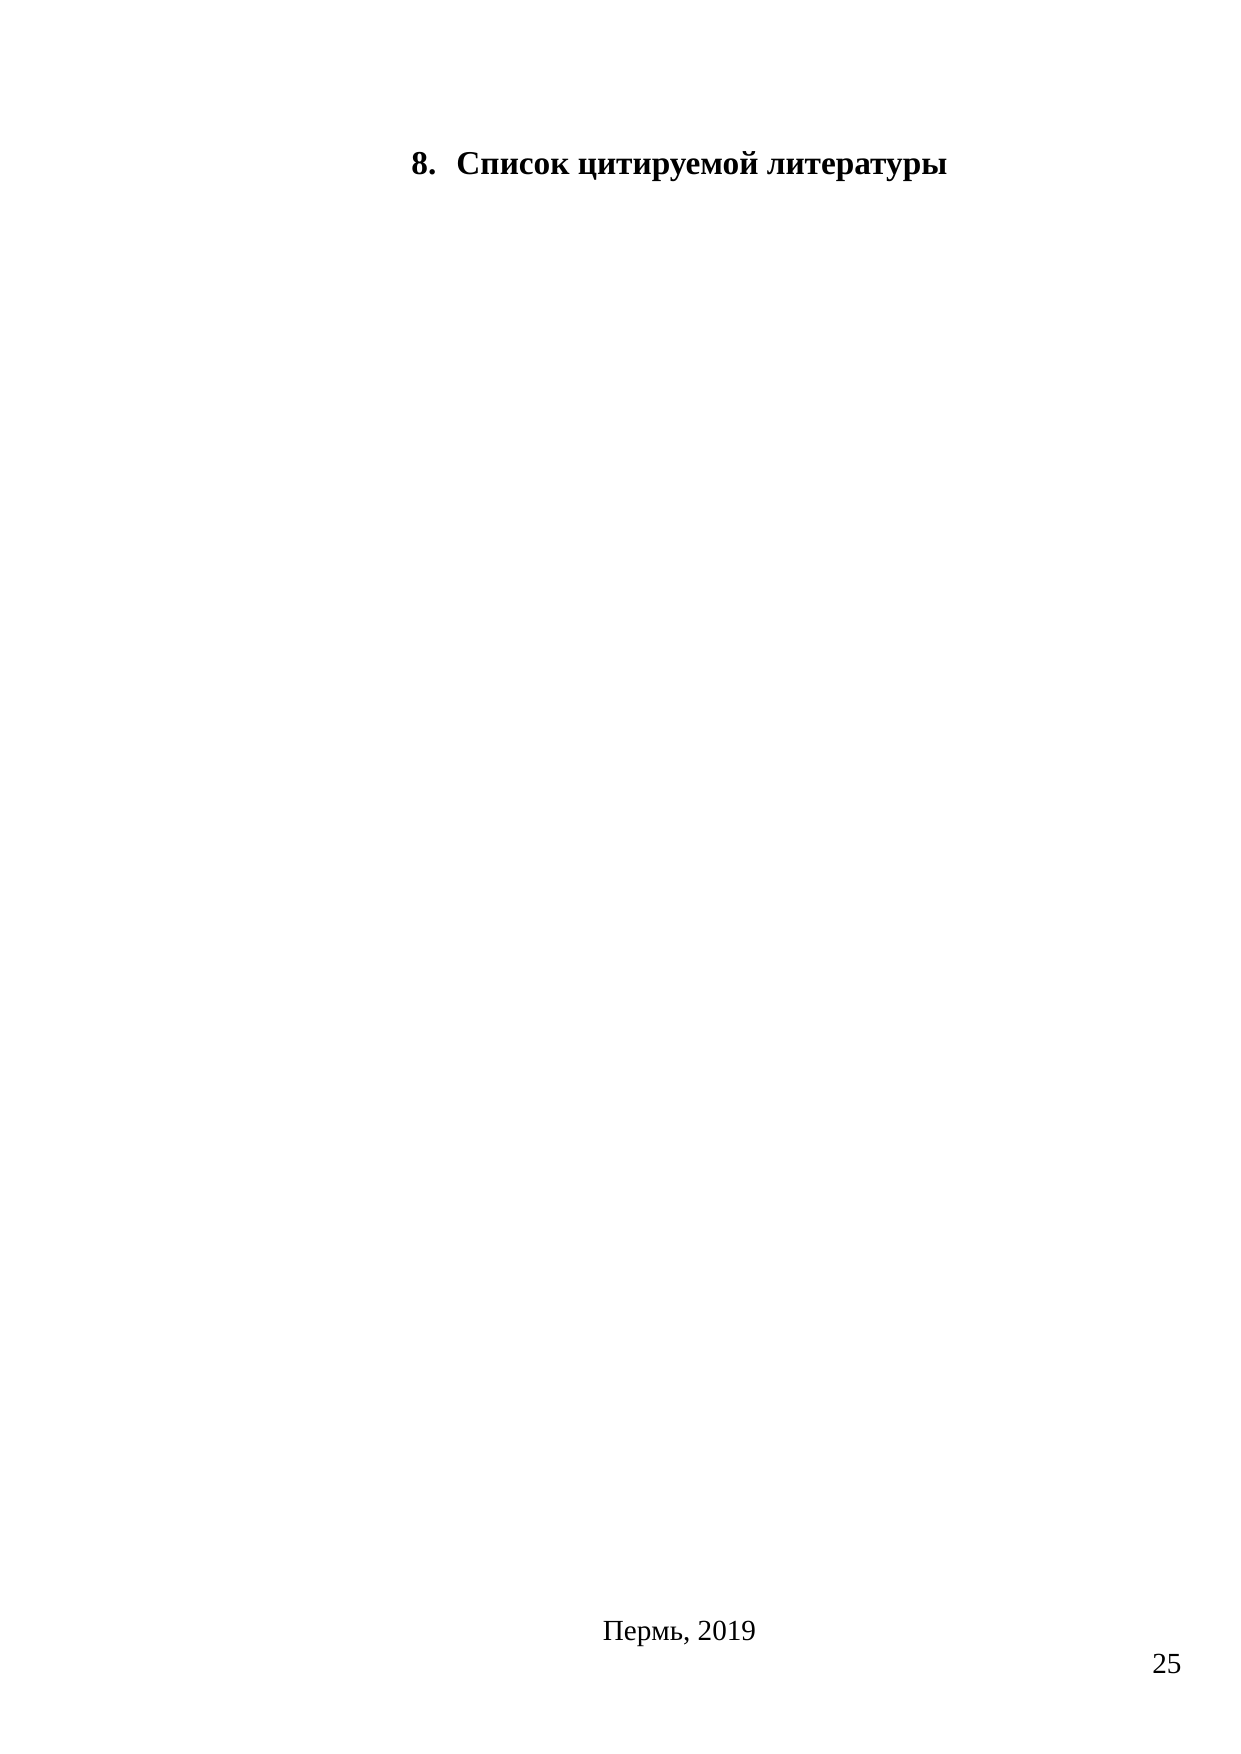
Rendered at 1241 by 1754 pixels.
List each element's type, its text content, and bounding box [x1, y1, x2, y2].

subtitle Список цитируемой литературы [177, 143, 1181, 181]
